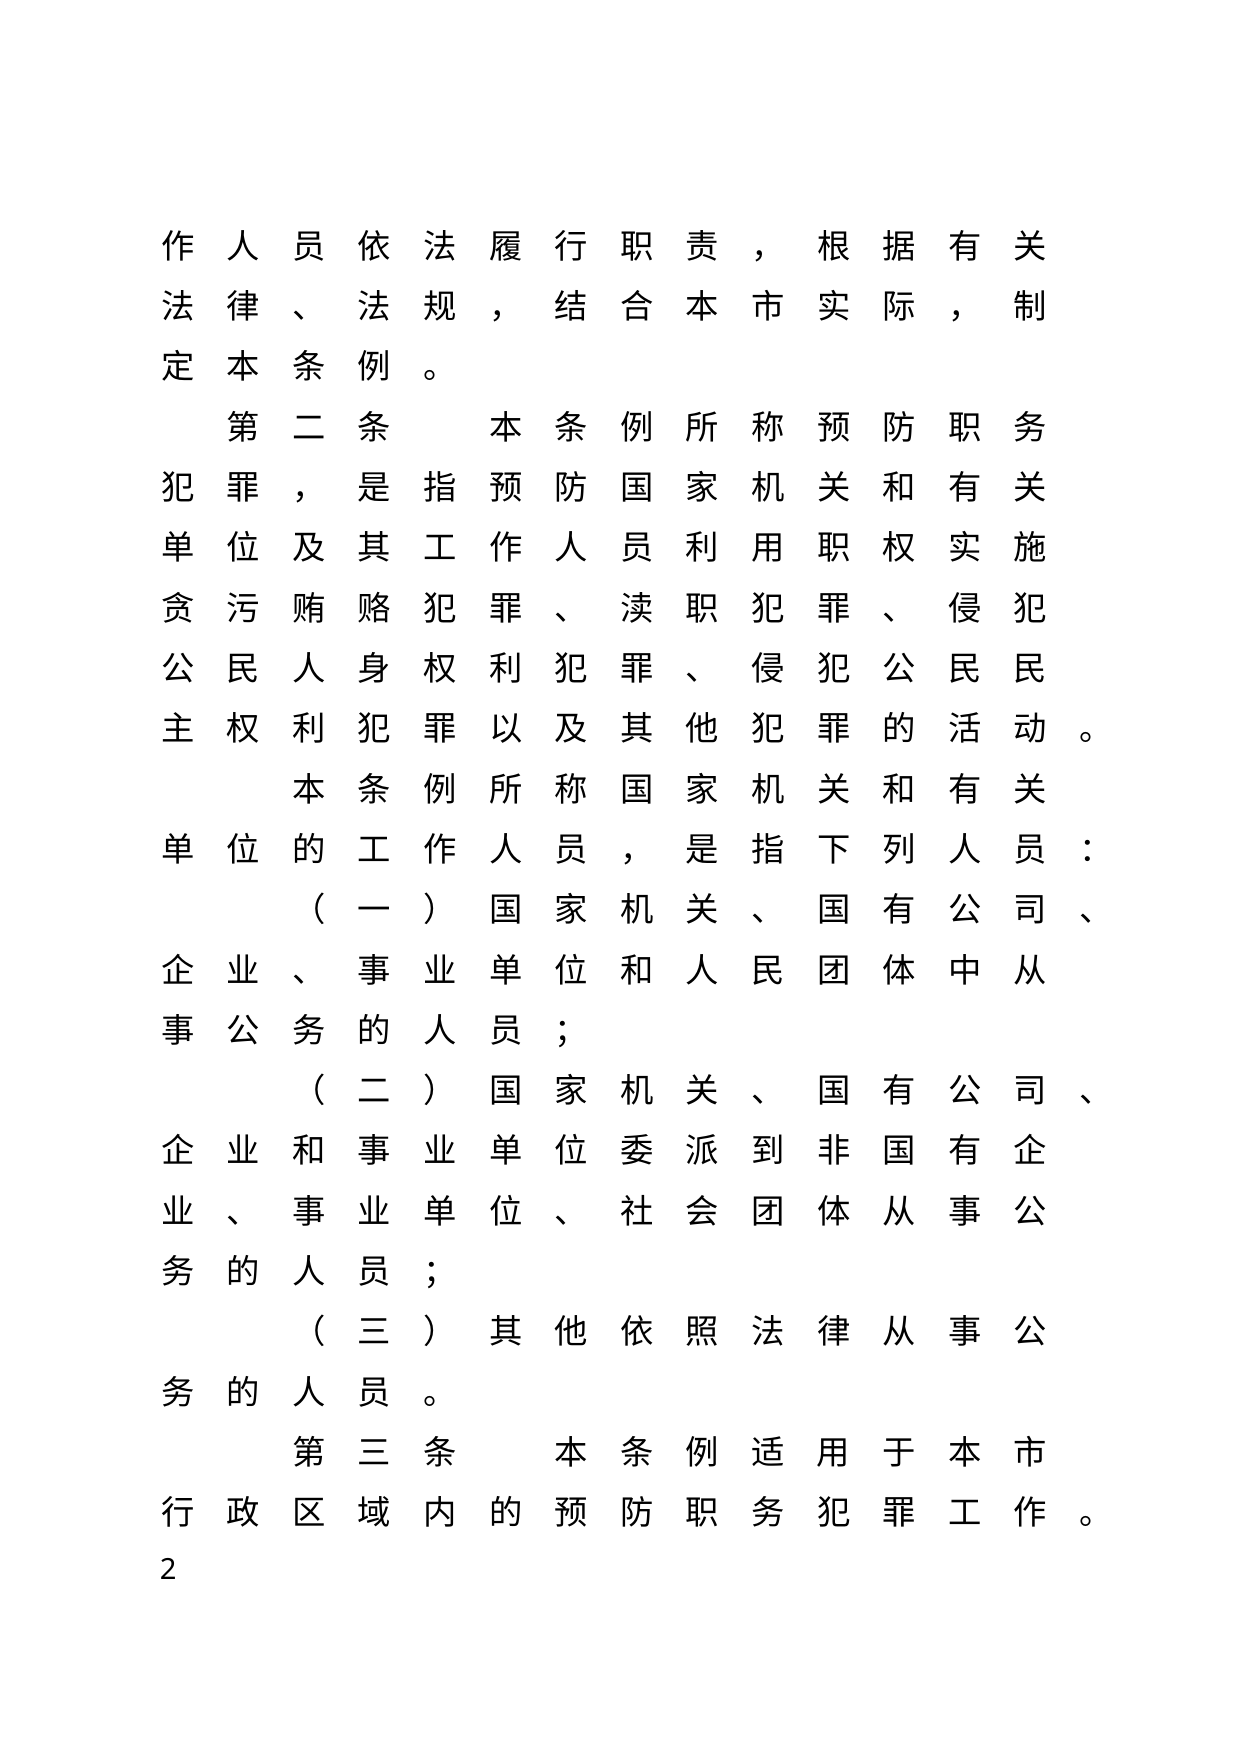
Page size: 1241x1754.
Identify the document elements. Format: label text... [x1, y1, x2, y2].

text （三）其他依照法律从事公务的人员。 [161, 1299, 1079, 1420]
text 第二条 本条例所称预防职务犯罪，是指预防国家机关和有关单位及其工作人员利用职权实施贪污贿赂犯罪、渎职犯罪、侵犯公民人身权利犯罪、侵犯公民民主权利犯罪以及其他犯罪的活动。 [161, 394, 1079, 756]
text （一）国家机关、国有公司、企业、事业单位和人民团体中从事公务的人员； [161, 877, 1079, 1058]
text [161, 213, 1079, 394]
text （二）国家机关、国有公司、企业和事业单位委派到非国有企业、事业单位、社会团体从事公务的人员； [161, 1058, 1079, 1299]
text 第三条 本条例适用于本市行政区域内的预防职务犯罪工作。 [161, 1420, 1079, 1540]
text 本条例所称国家机关和有关单位的工作人员，是指下列人员： [161, 756, 1079, 877]
